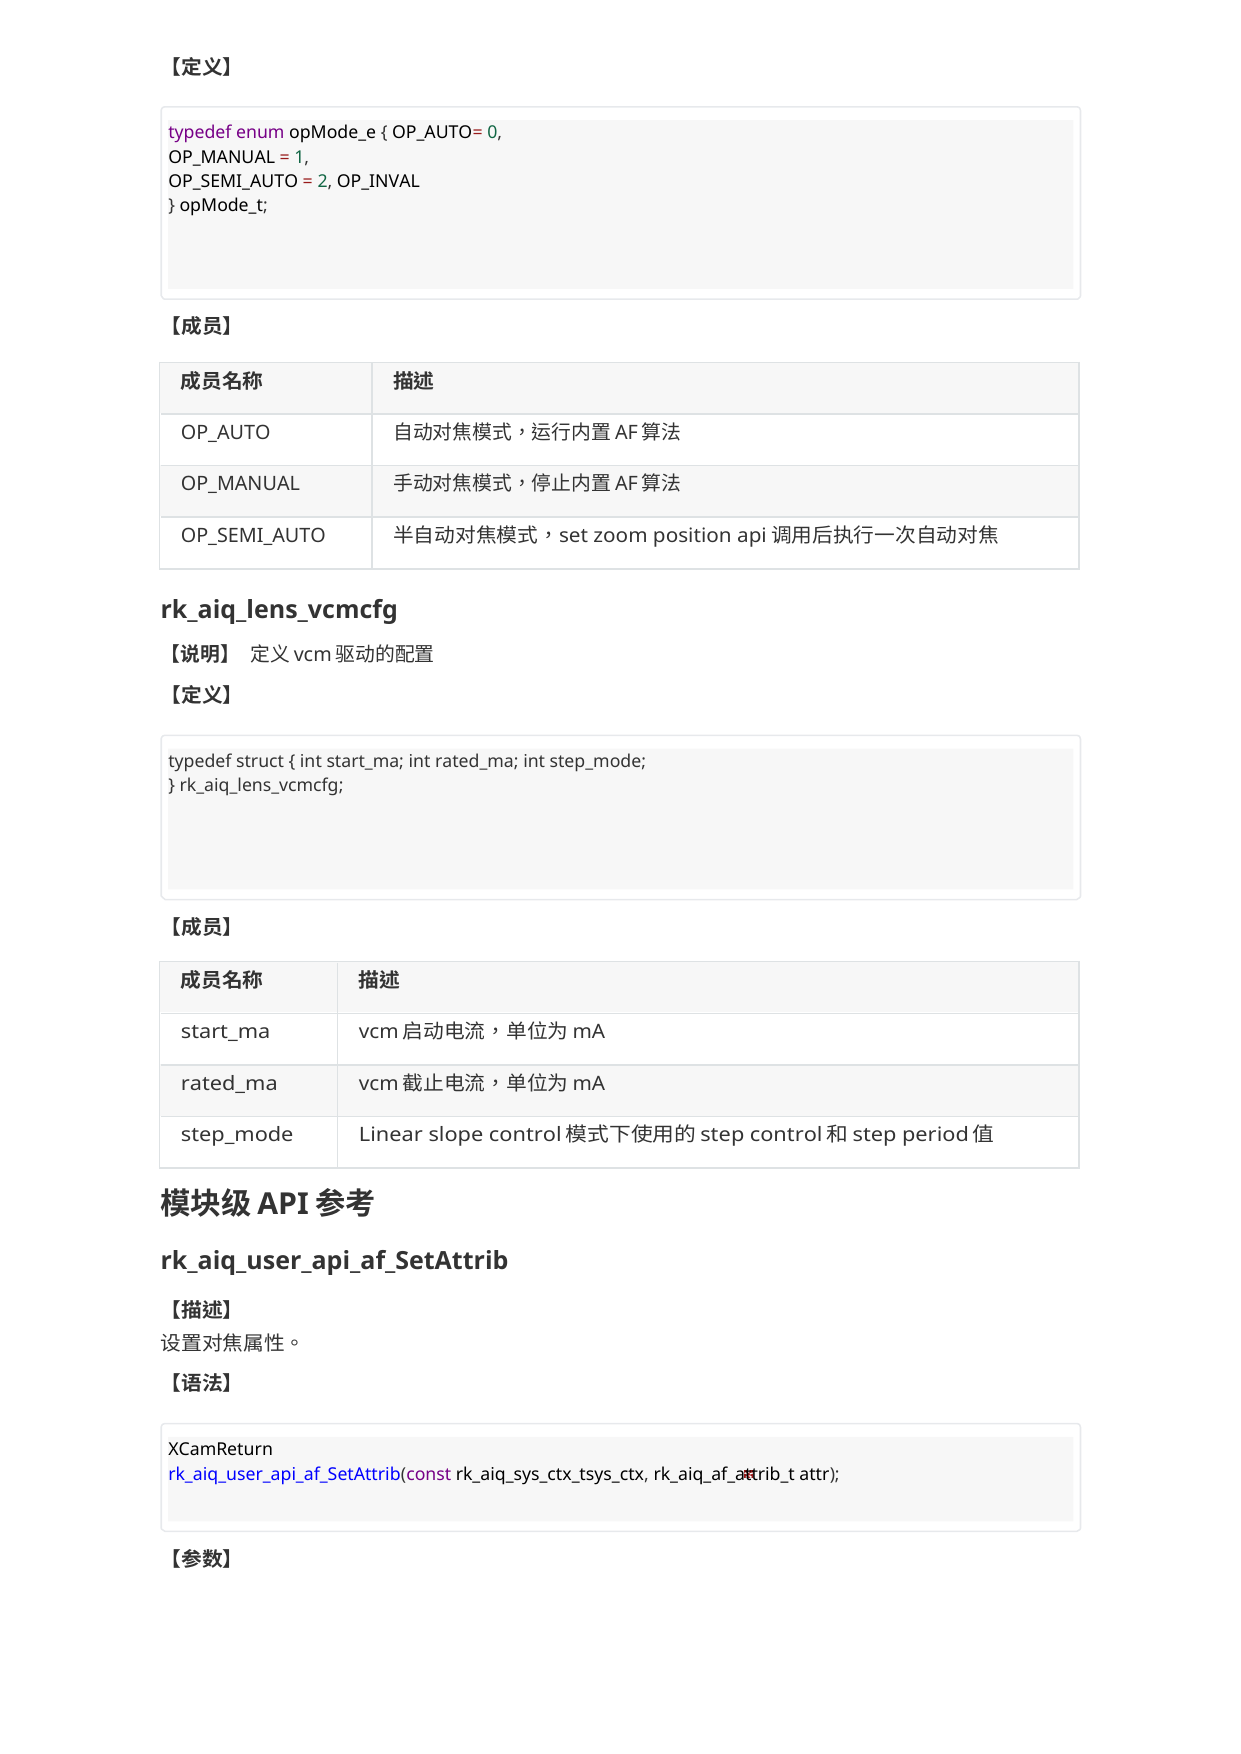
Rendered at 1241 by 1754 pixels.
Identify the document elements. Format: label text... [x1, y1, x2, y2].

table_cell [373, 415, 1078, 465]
text 【说明】 定义vcm驱动的配置 [160, 640, 1094, 667]
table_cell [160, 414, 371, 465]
text 设置对焦属性。 [160, 1324, 1094, 1357]
text 模块级API参考 [160, 1182, 1094, 1223]
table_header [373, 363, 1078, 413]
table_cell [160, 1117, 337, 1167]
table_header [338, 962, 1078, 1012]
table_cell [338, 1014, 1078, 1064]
subtitle 【定义】 [160, 53, 1094, 80]
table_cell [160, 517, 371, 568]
text 【描述】 [160, 1292, 1094, 1324]
text 【成员】 [160, 913, 1094, 940]
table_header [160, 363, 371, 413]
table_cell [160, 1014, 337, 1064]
text rk_aiq_lens_vcmcfg [160, 592, 1094, 626]
text rk_aiq_user_api_af_SetAttrib [160, 1243, 1094, 1277]
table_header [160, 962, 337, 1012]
subtitle 【语法】 [160, 1370, 1094, 1397]
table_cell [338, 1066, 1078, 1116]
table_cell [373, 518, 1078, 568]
text 【成员】 [160, 313, 1094, 340]
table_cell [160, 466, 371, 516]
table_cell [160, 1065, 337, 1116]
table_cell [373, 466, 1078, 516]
subtitle 【定义】 [160, 681, 1094, 708]
text 【参数】 [160, 1545, 1094, 1572]
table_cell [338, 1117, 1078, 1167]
